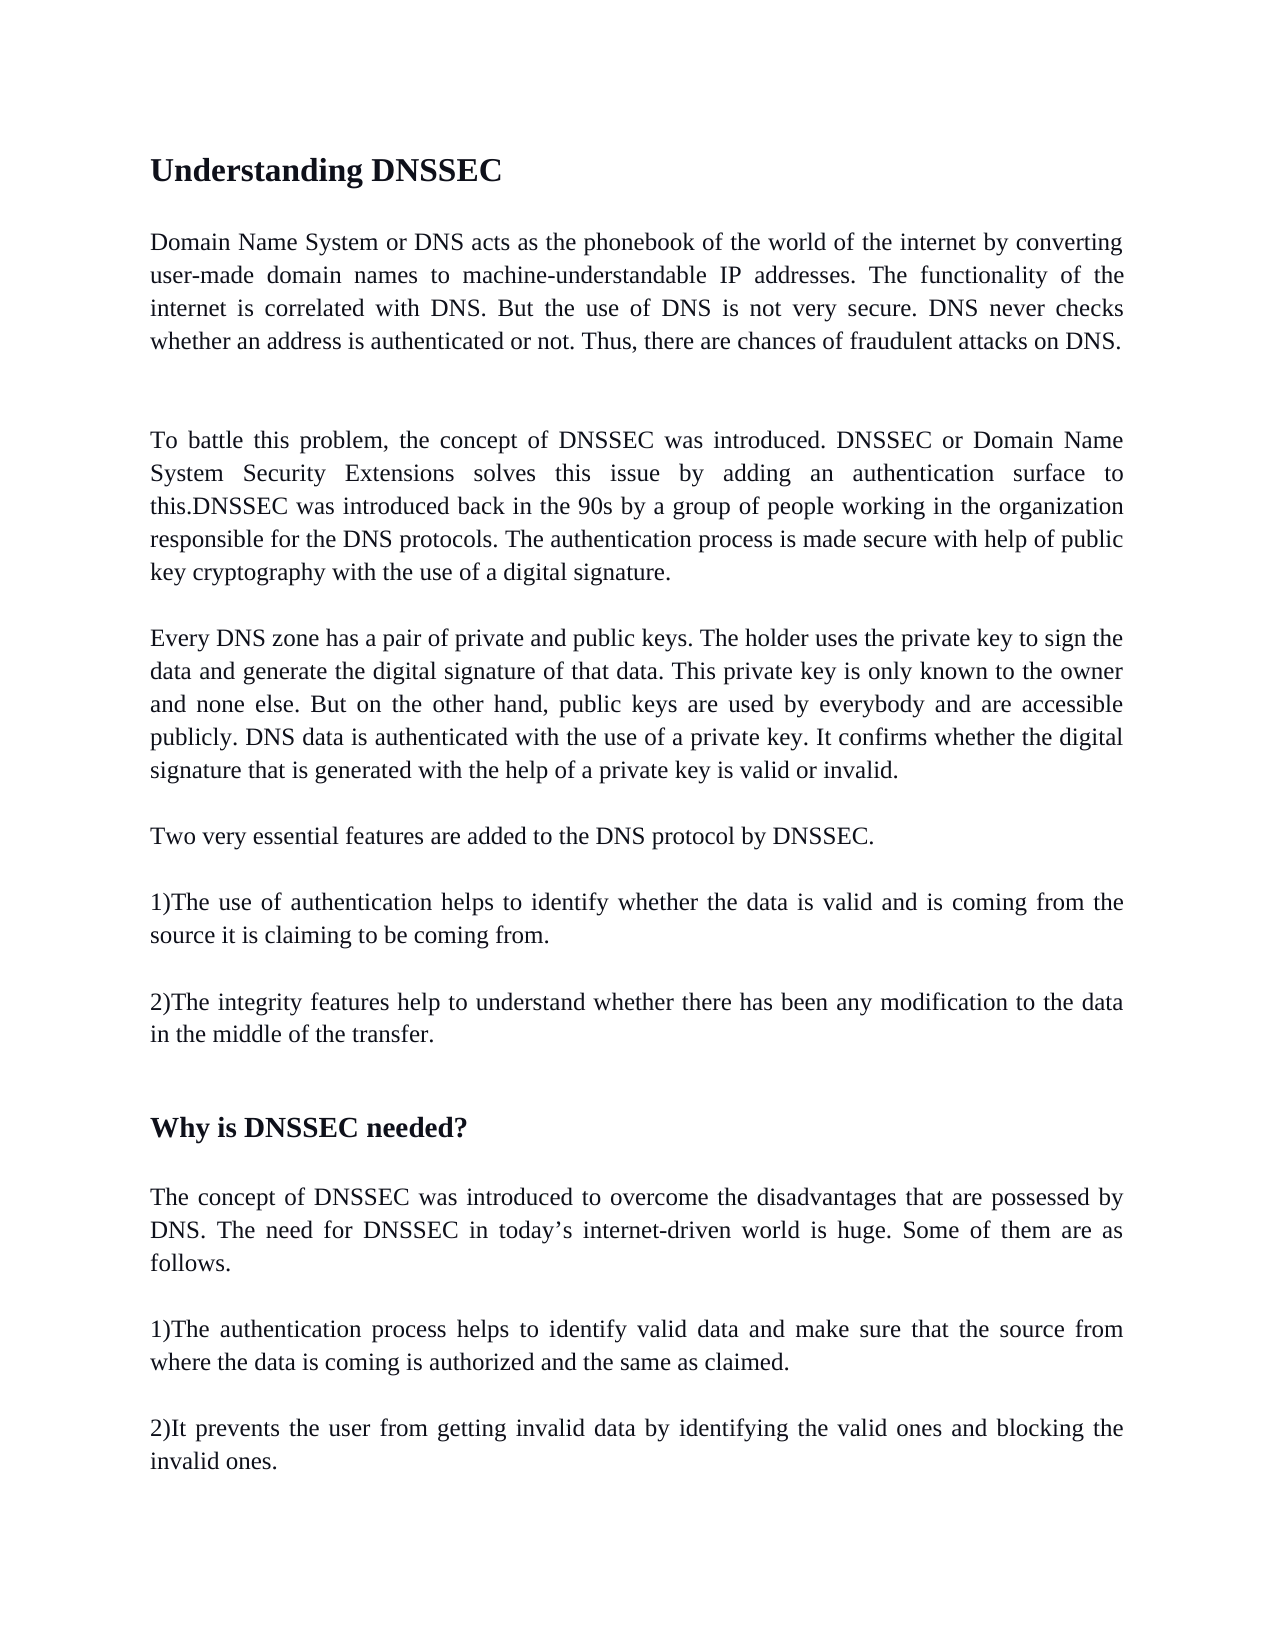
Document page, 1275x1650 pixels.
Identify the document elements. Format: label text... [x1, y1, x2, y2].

text Why is DNSSEC needed? [150, 1110, 1125, 1144]
text To battle this problem, the concept of DNSSEC was introduced. DNSSEC or Domain Name System Security Extensions solves this issue by adding an authentication surface to this.DNSSEC was introduced back in the 90s by a group of people working in the organization responsible for the DNS protocols. The authentication process is made secure with help of public key cryptography with the use of a digital signature. [150, 425, 1125, 586]
text Domain Name System or DNS acts as the phonebook of the world of the internet by converting user-made domain names to machine-understandable IP addresses. The functionality of the internet is correlated with DNS. But the use of DNS is not very secure. DNS never checks whether an address is authenticated or not. Thus, there are chances of fraudulent attacks on DNS. [150, 227, 1125, 355]
text 2)It prevents the user from getting invalid data by identifying the valid ones and blocking the invalid ones. [150, 1413, 1125, 1474]
text 2)The integrity features help to understand whether there has been any modification to the data in the middle of the transfer. [150, 987, 1125, 1048]
text Understanding DNSSEC [150, 150, 1125, 188]
text The concept of DNSSEC was introduced to overcome the disadvantages that are possessed by DNS. The need for DNSSEC in today’s internet-driven world is huge. Some of them are as follows. [150, 1182, 1125, 1276]
text Every DNS zone has a pair of private and public keys. The holder uses the private key to sign the data and generate the digital signature of that data. This private key is only known to the owner and none else. But on the other hand, public keys are used by everybody and are accessible publicly. DNS data is authenticated with the use of a private key. It confirms whether the digital signature that is generated with the help of a private key is valid or invalid. [150, 623, 1125, 784]
text 1)The authentication process helps to identify valid data and make sure that the source from where the data is coming is authorized and the same as claimed. [150, 1314, 1125, 1376]
text 1)The use of authentication helps to identify whether the data is valid and is coming from the source it is claiming to be coming from. [150, 887, 1125, 949]
text Two very essential features are added to the DNS protocol by DNSSEC. [150, 821, 1125, 850]
